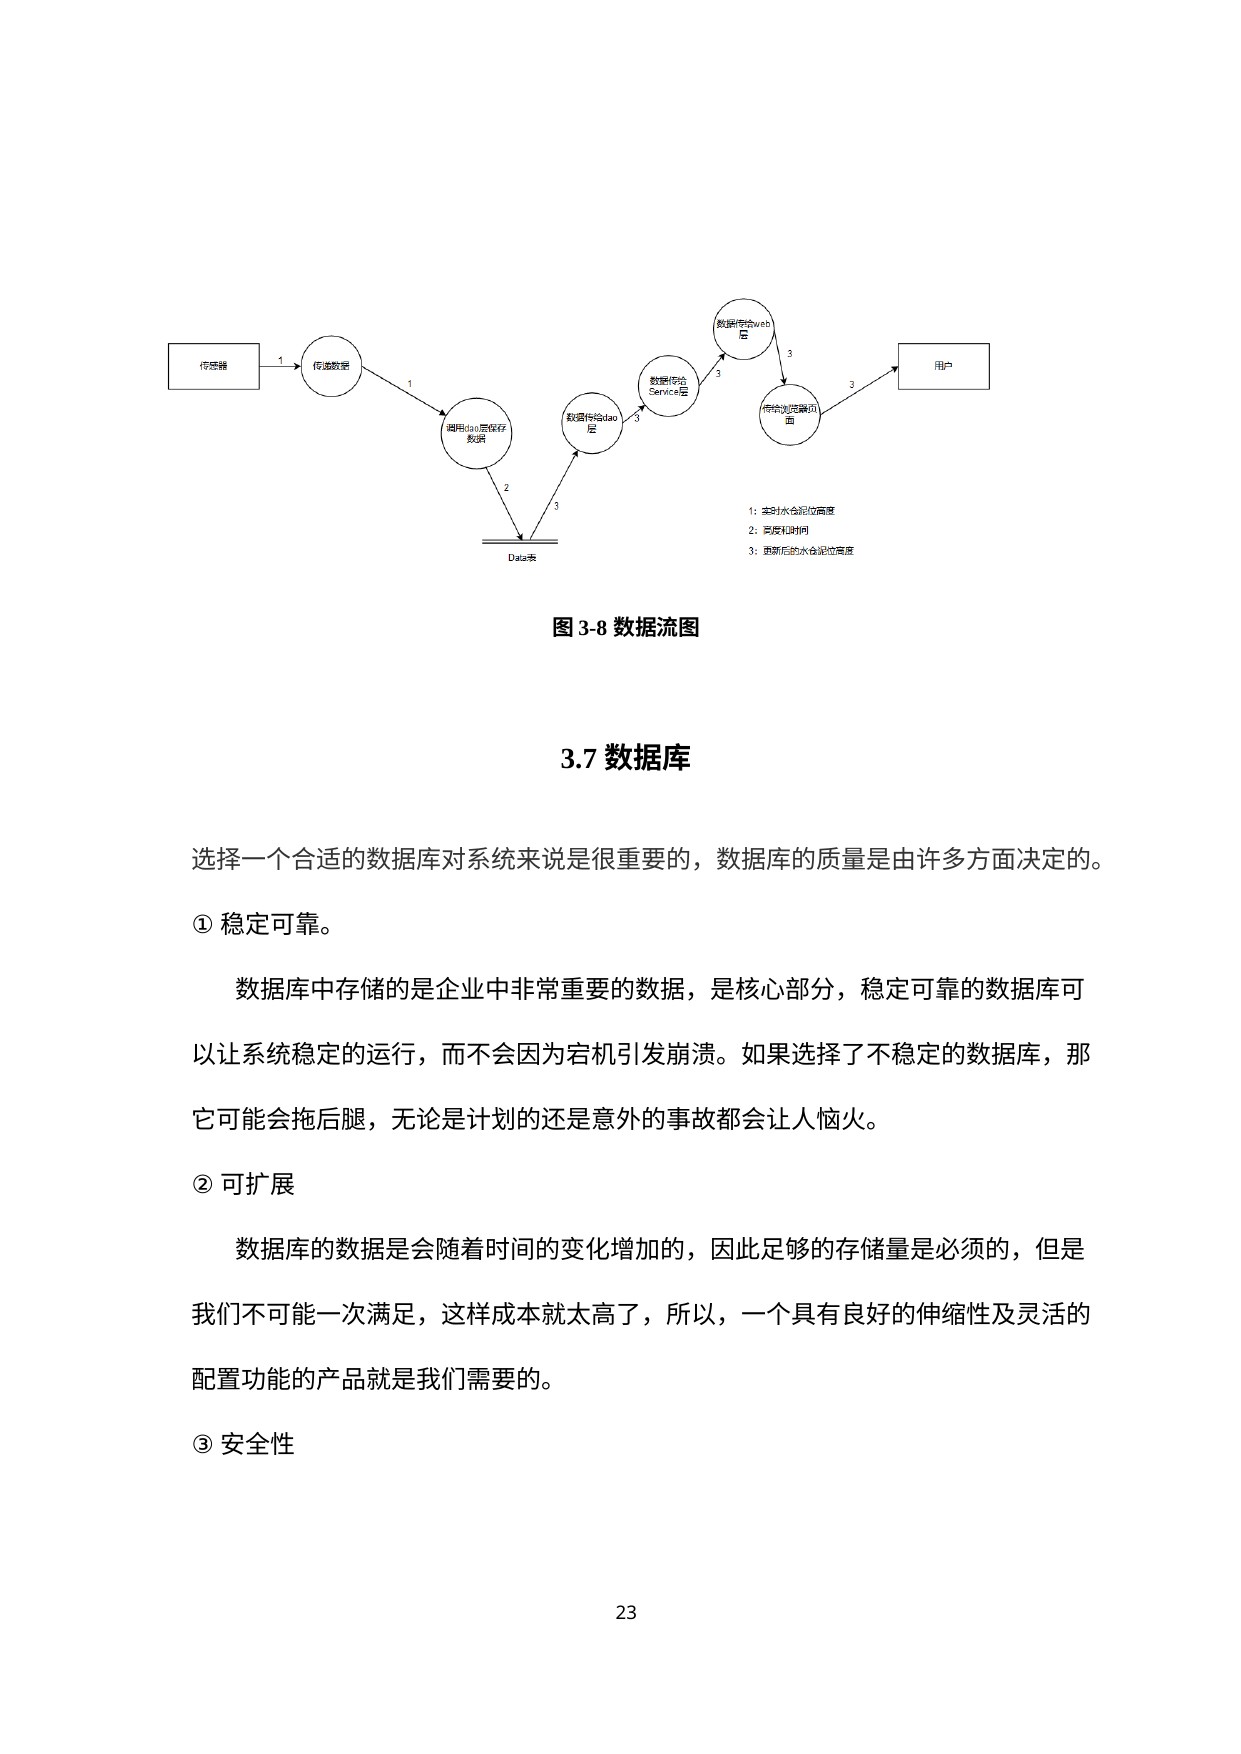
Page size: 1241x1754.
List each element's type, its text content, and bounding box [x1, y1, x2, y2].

text ③ 安全性 [191, 1410, 1104, 1475]
text 图3-8 数据流图 [148, 609, 1104, 642]
text 数据库的数据是会随着时间的变化增加的，因此足够的存储量是必须的，但是我们不可能一次满足，这样成本就太高了，所以，一个具有良好的伸缩性及灵活的配置功能的产品就是我们需要的。 [191, 1215, 1104, 1410]
text 数据库中存储的是企业中非常重要的数据，是核心部分，稳定可靠的数据库可以让系统稳定的运行，而不会因为宕机引发崩溃。如果选择了不稳定的数据库，那它可能会拖后腿，无论是计划的还是意外的事故都会让人恼火。 [191, 955, 1104, 1150]
picture [147, 259, 1013, 602]
text 选择一个合适的数据库对系统来说是很重要的，数据库的质量是由许多方面决定的。 [148, 825, 1104, 890]
subtitle 3.7 数据库 [148, 723, 1104, 788]
text ① 稳定可靠。 [191, 890, 1104, 955]
text ② 可扩展 [191, 1150, 1104, 1215]
